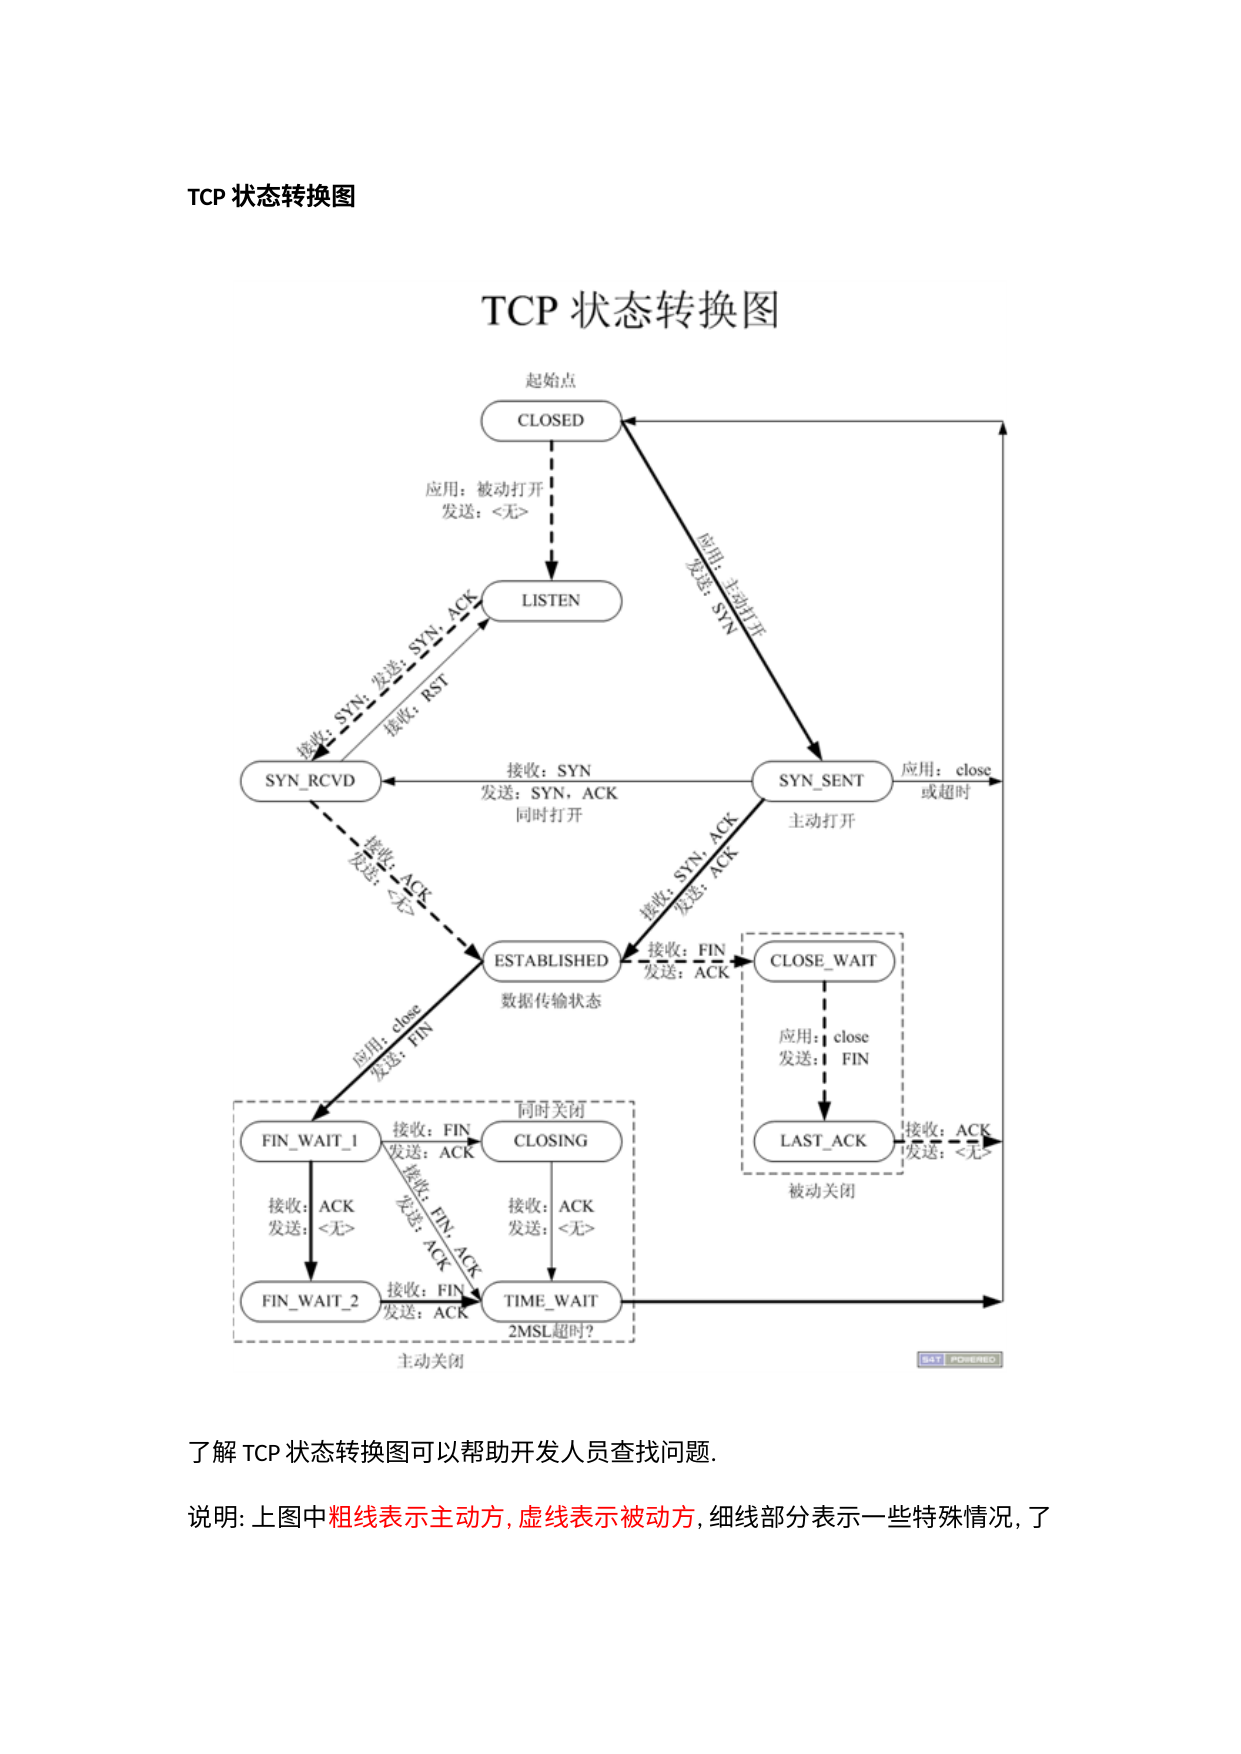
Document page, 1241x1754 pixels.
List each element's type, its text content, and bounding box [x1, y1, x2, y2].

subtitle TCP状态转换图 [187, 162, 1053, 227]
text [187, 1483, 1053, 1548]
text 了解TCP状态转换图可以帮助开发人员查找问题. [187, 1418, 1053, 1483]
picture [232, 280, 1008, 1373]
